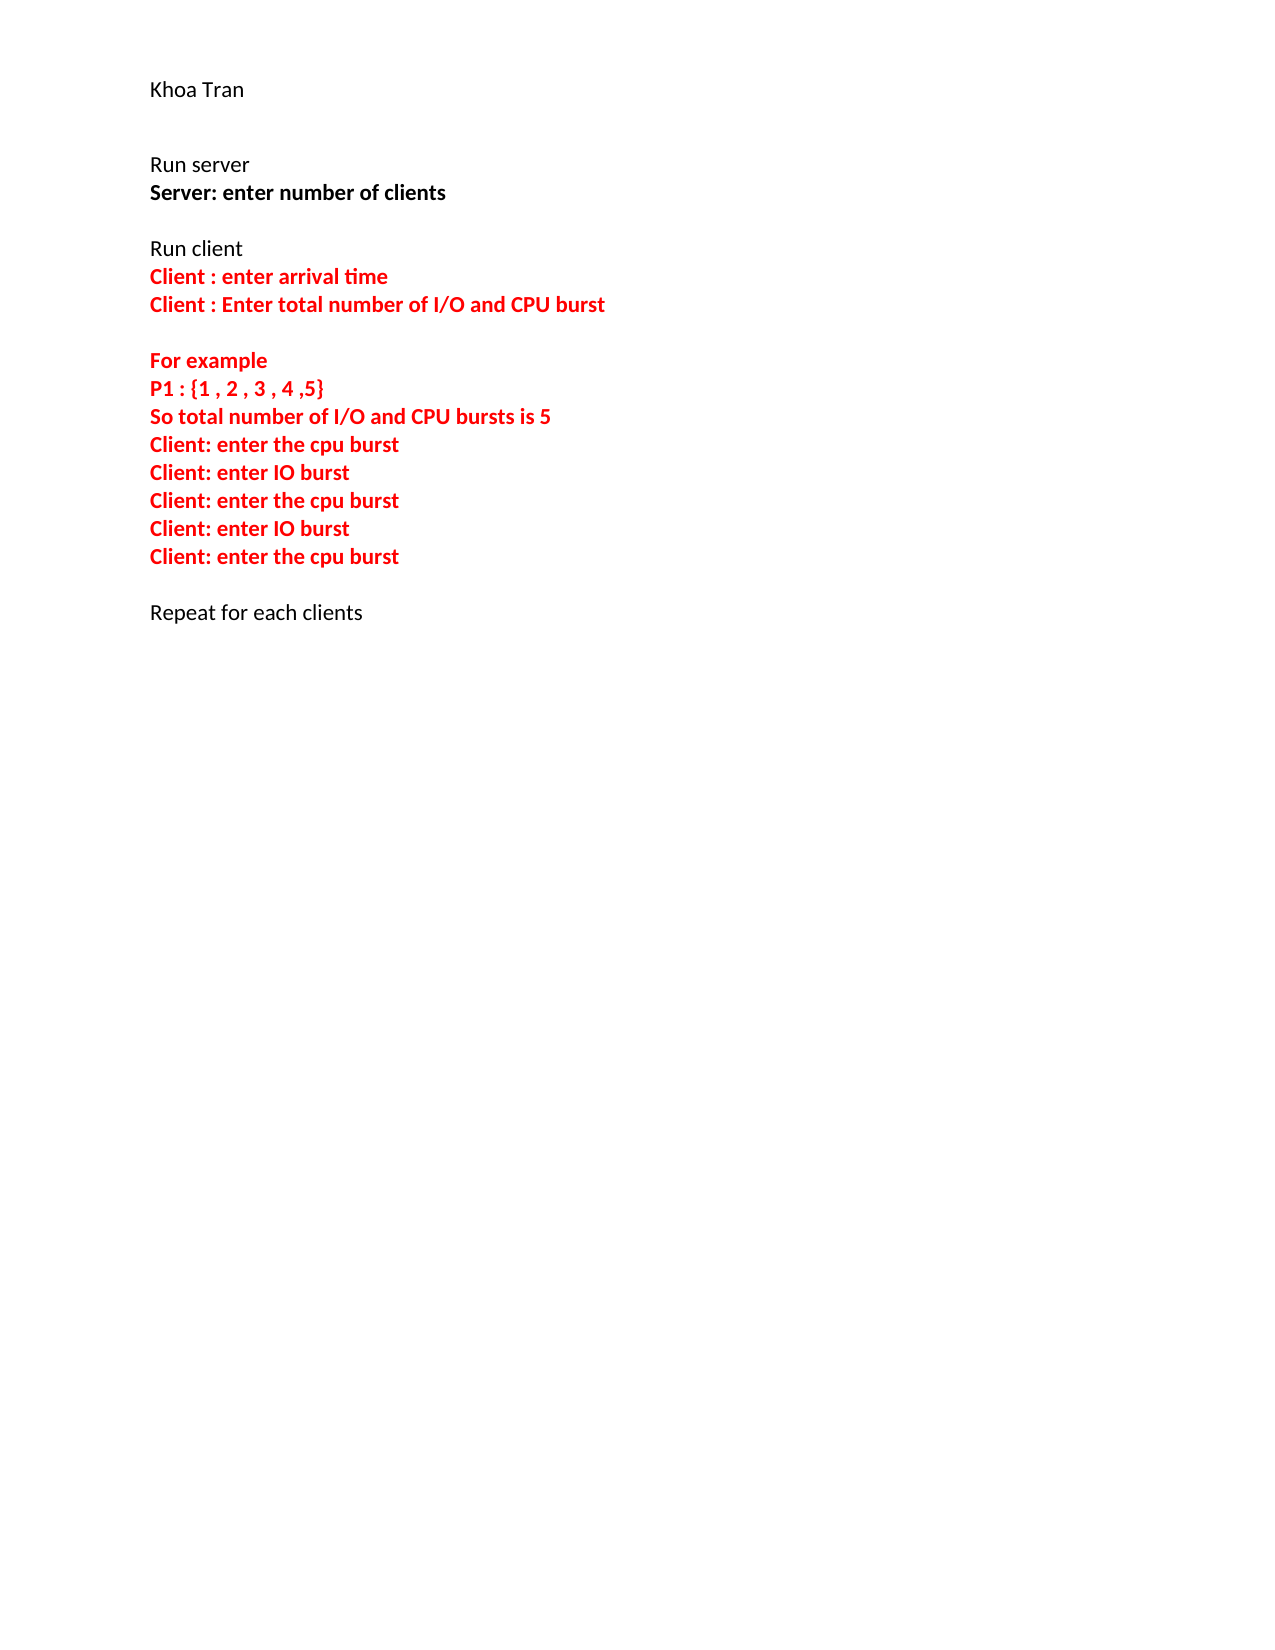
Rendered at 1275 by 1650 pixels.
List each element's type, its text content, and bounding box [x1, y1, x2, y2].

text Server: enter number of clients [150, 178, 1125, 206]
text Run server [150, 150, 1125, 178]
text Client : Enter total number of I/O and CPU burst [150, 290, 1125, 318]
text For example [150, 346, 1125, 374]
text Client : enter arrival time [150, 262, 1125, 290]
text So total number of I/O and CPU bursts is 5 [150, 402, 1125, 430]
text Client: enter the cpu burst [150, 486, 1125, 514]
text Client: enter the cpu burst [150, 430, 1125, 458]
text Repeat for each clients [150, 598, 1125, 626]
text Run client [150, 234, 1125, 262]
text P1 : {1 , 2 , 3 , 4 ,5} [150, 374, 1125, 402]
text Client: enter IO burst [150, 458, 1125, 486]
text Client: enter IO burst [150, 514, 1125, 542]
text Client: enter the cpu burst [150, 542, 1125, 570]
